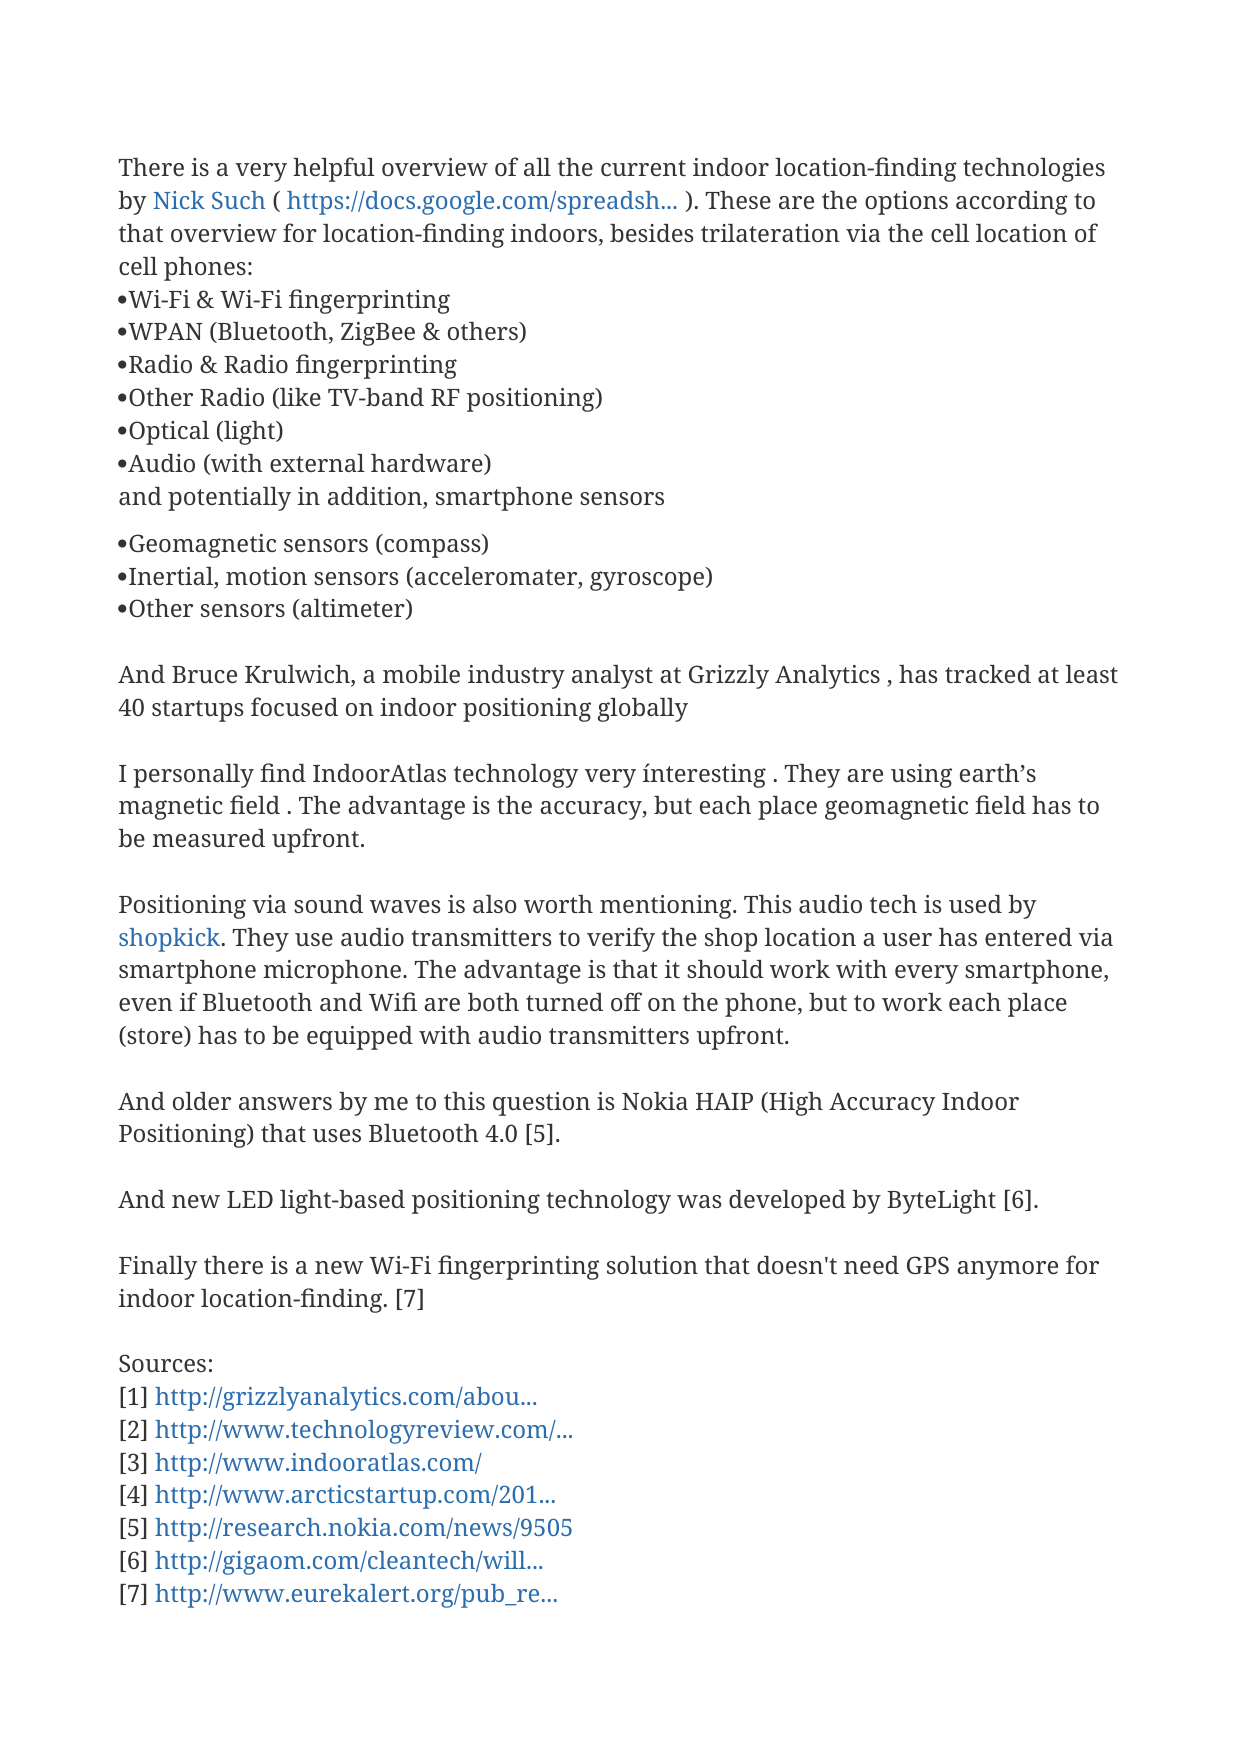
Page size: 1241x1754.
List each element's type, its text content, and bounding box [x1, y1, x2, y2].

list Radio & Radio fingerprinting [118, 348, 1122, 381]
list Audio (with external hardware) [118, 446, 1122, 479]
list Optical (light) [118, 413, 1122, 446]
list Other Radio (like TV-band RF positioning) [118, 381, 1122, 413]
list Other sensors (altimeter) [118, 592, 1122, 625]
list Inertial, motion sensors (acceleromater, gyroscope) [118, 559, 1122, 592]
text And Bruce Krulwich, a mobile industry analyst at Grizzly Analytics , has tracked at least 40 startups focused on indoor positioning globally I personally find IndoorAtlas technology very ínteresting . They are using earth’s magnetic field . The advantage is the accuracy, but each place geomagnetic field has to be measured upfront. Positioning via sound waves is also worth mentioning. This audio tech is used by shopkick. They use audio transmitters to verify the shop location a user has entered via smartphone microphone. The advantage is that it should work with every smartphone, even if Bluetooth and Wifi are both turned off on the phone, but to work each place (store) has to be equipped with audio transmitters upfront. And older answers by me to this question is Nokia HAIP (High Accuracy Indoor Positioning) that uses Bluetooth 4.0 [5]. And new LED light-based positioning technology was developed by ByteLight [6]. Finally there is a new Wi-Fi fingerprinting solution that doesn't need GPS anymore for indoor location-finding. [7] Sources: [1] http://grizzlyanalytics.com/abou... [2] http://www.technologyreview.com/... [3] http://www.indooratlas.com/ [4] http://www.arcticstartup.com/201... [5] http://research.nokia.com/news/9505 [6] http://gigaom.com/cleantech/will... [7] http://www.eurekalert.org/pub_re... [118, 625, 1122, 1609]
text There is a very helpful overview of all the current indoor location-finding technologies by Nick Such ( https://docs.google.com/spreadsh... ). These are the options according to that overview for location-finding indoors, besides trilateration via the cell location of cell phones: [118, 151, 1122, 282]
list WPAN (Bluetooth, ZigBee & others) [118, 315, 1122, 348]
list Wi-Fi & Wi-Fi fingerprinting [118, 282, 1122, 315]
list Geomagnetic sensors (compass) [118, 526, 1122, 559]
text and potentially in addition, smartphone sensors [118, 479, 1122, 512]
